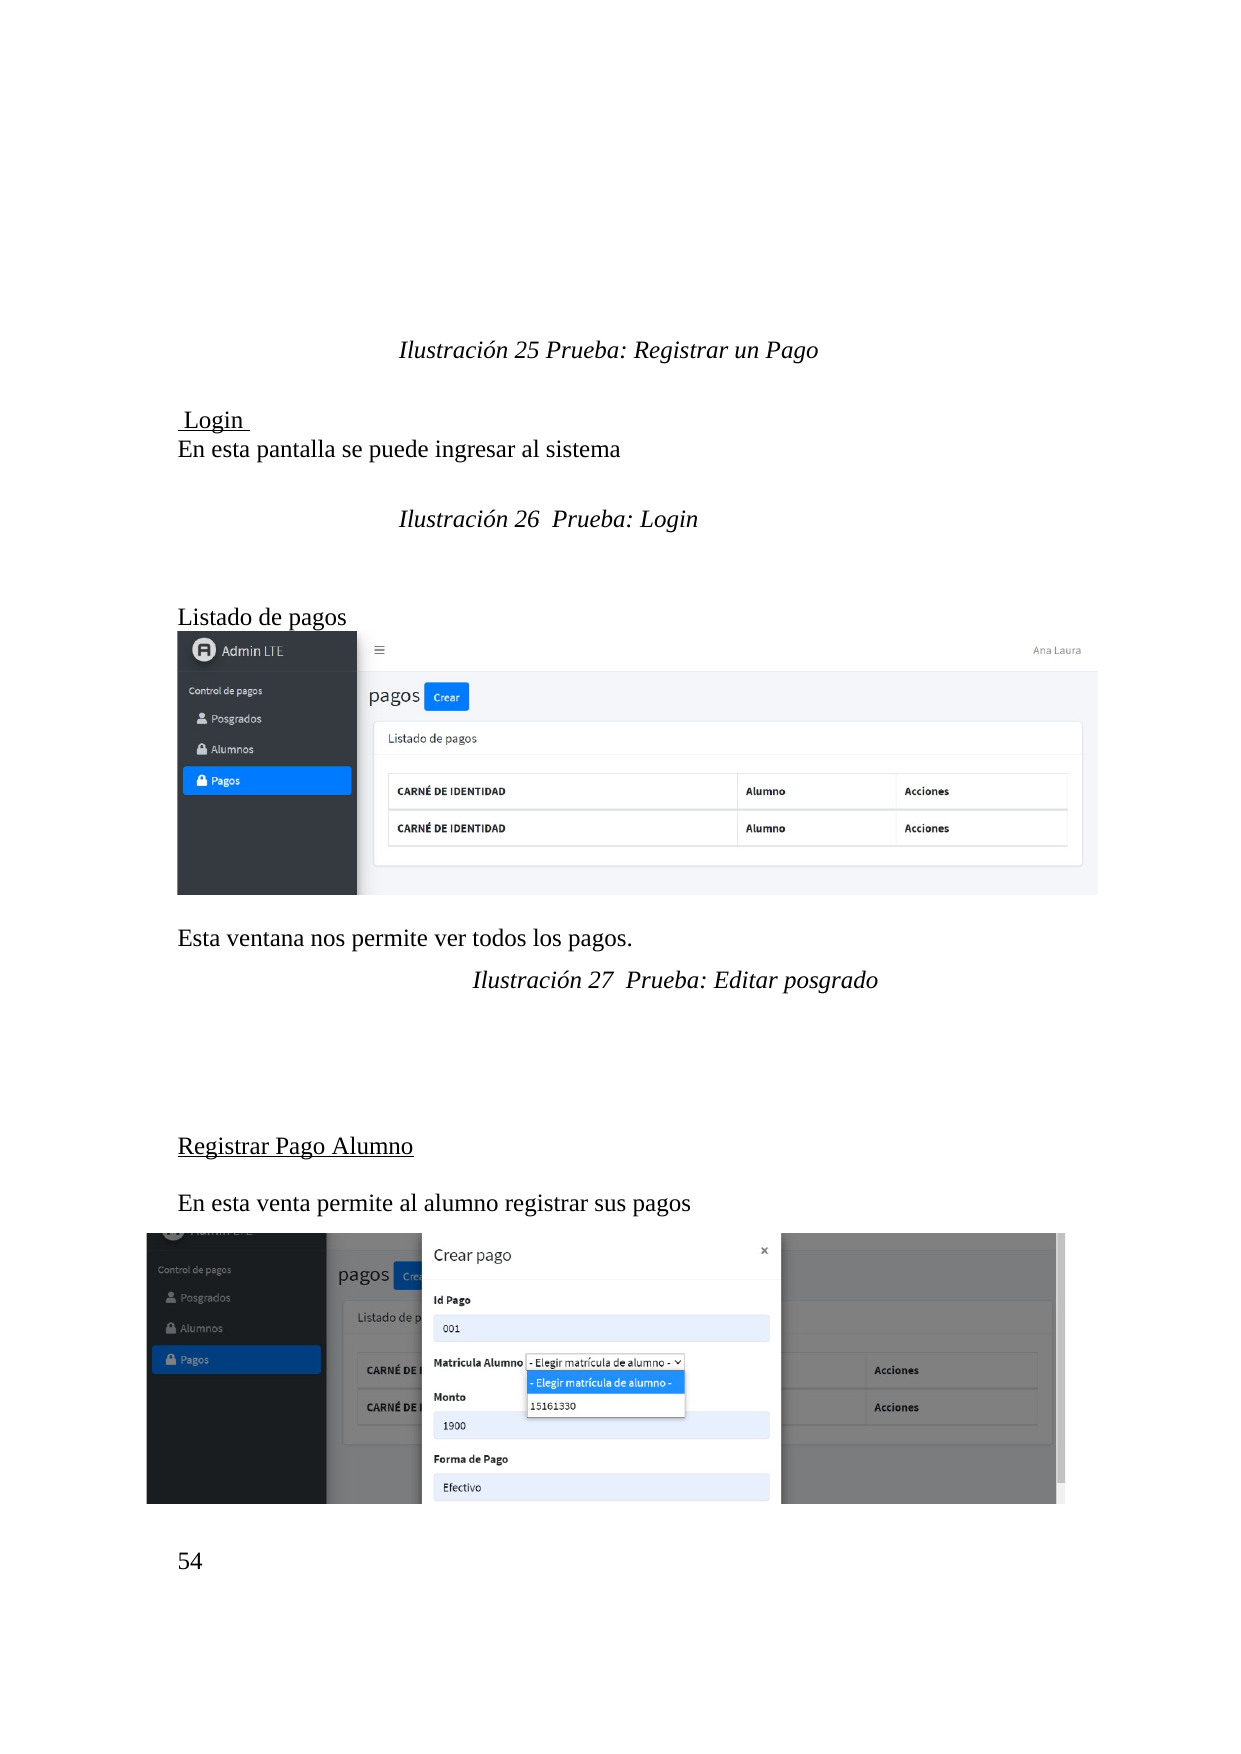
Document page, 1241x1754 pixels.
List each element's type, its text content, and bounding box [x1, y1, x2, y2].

text Registrar Pago Alumno [177, 1131, 1063, 1160]
text Esta ventana nos permite ver todos los pagos. [177, 923, 1063, 952]
picture [146, 1233, 1064, 1504]
text Ilustración 25 Prueba: Registrar un Pago [325, 335, 1063, 364]
text En esta pantalla se puede ingresar al sistema [177, 434, 1063, 462]
text En esta venta permite al alumno registrar sus pagos [177, 1188, 1063, 1217]
picture [177, 631, 1098, 895]
text Listado de pagos [177, 602, 1063, 631]
text Login [177, 405, 1063, 434]
text Ilustración 27 Prueba: Editar posgrado [398, 965, 1063, 993]
text Ilustración 26 Prueba: Login [325, 504, 1063, 532]
